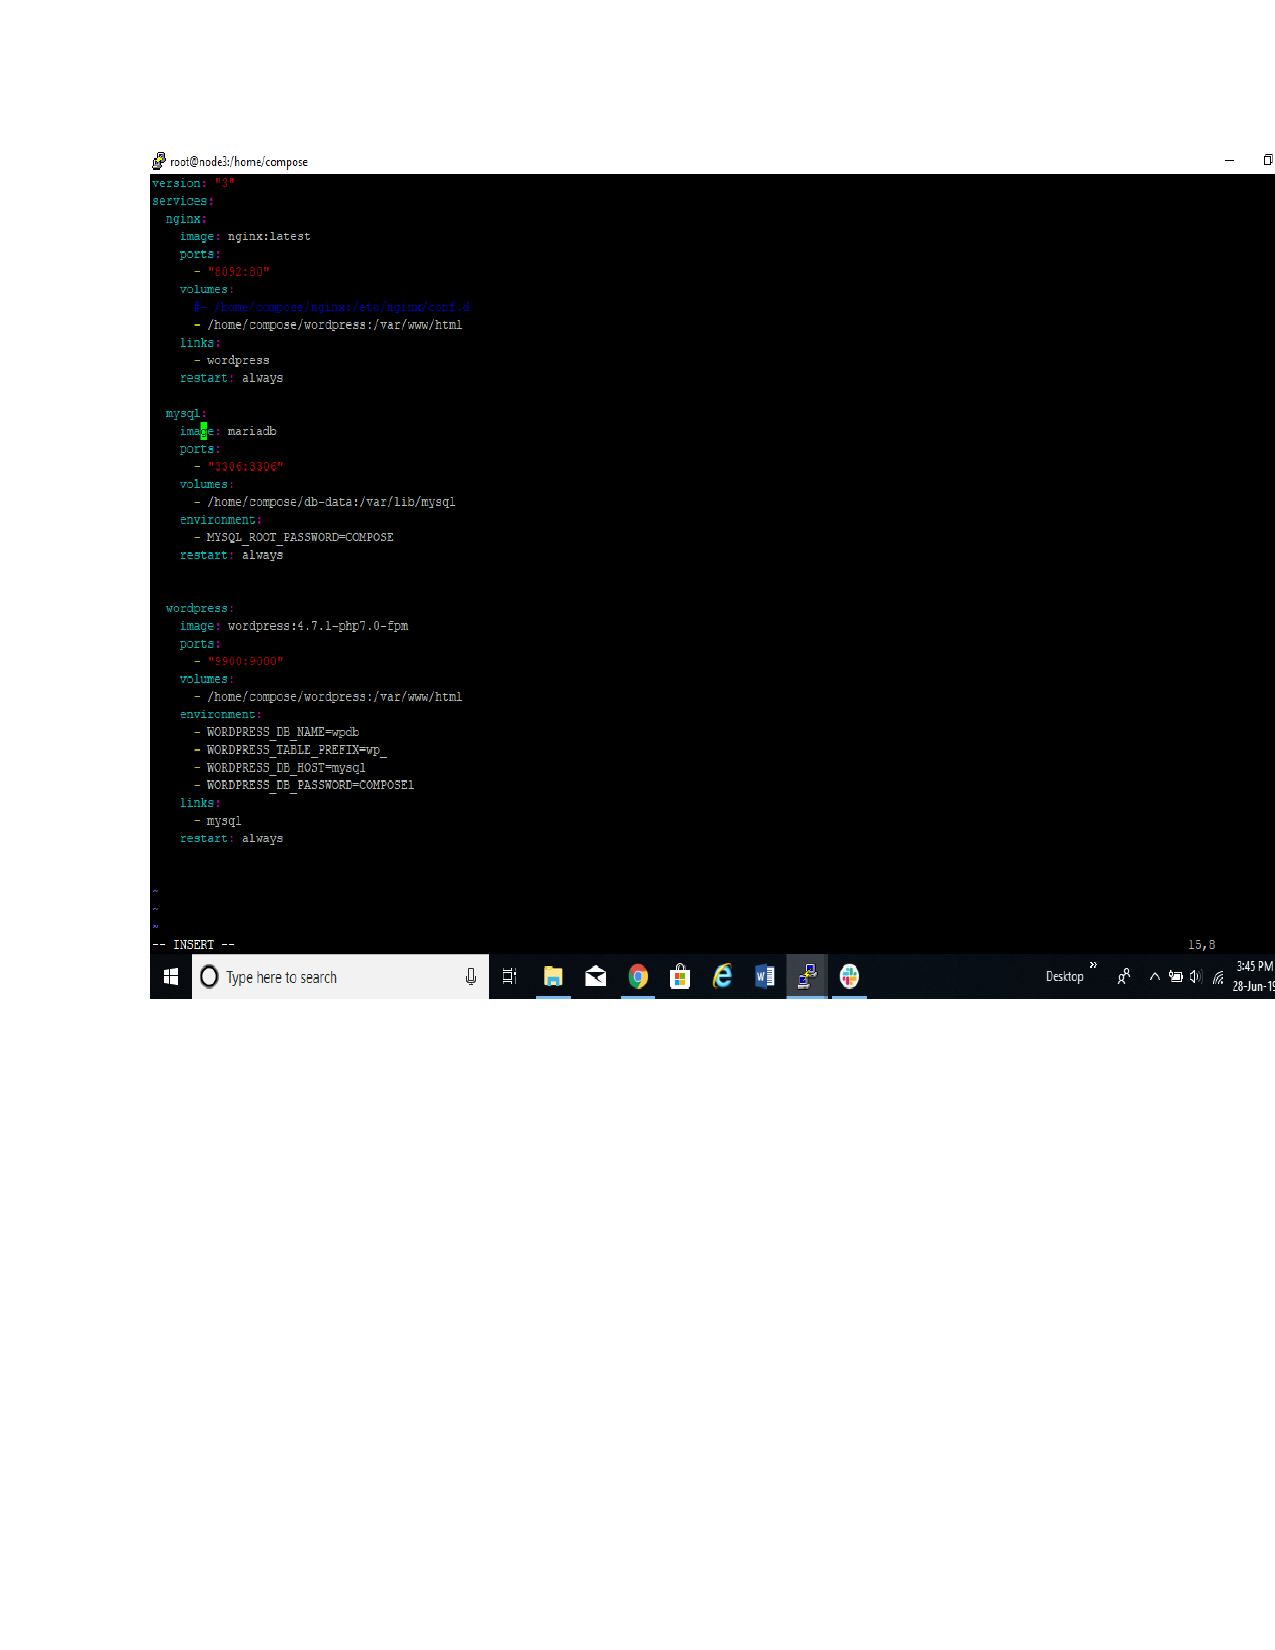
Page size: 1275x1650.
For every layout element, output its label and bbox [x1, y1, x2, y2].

picture [150, 150, 1275, 999]
